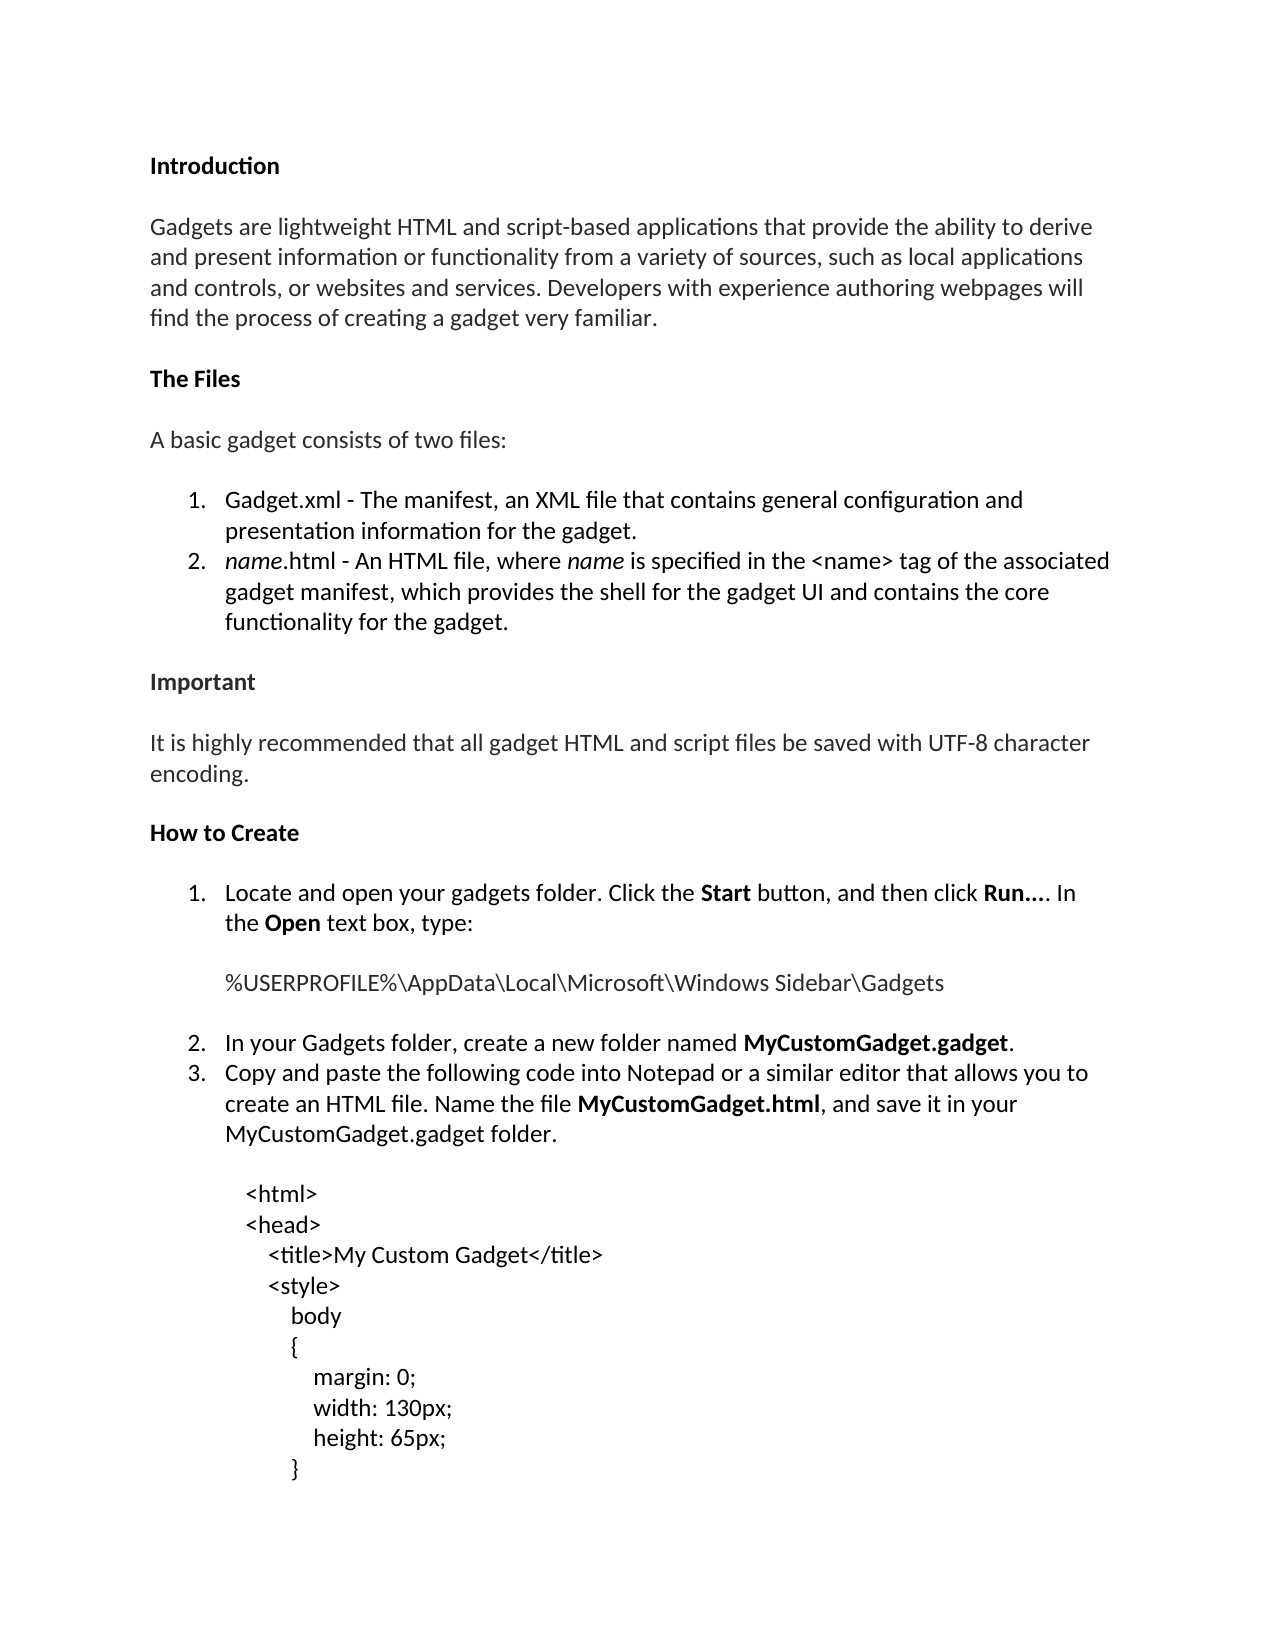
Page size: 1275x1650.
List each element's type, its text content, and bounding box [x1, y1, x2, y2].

text body [245, 1300, 1125, 1331]
text <style> [245, 1270, 1125, 1300]
text { [245, 1331, 1125, 1361]
text Important [150, 666, 1125, 697]
text <head> [245, 1209, 1125, 1239]
text height: 65px; [245, 1422, 1125, 1453]
text margin: 0; [245, 1361, 1125, 1392]
list Locate and open your gadgets folder. Click the Start button, and then click Run.... In the Open text box, type: [187, 877, 1125, 938]
text It is highly recommended that all gadget HTML and script files be saved with UTF-8 character encoding. [150, 727, 1125, 788]
text How to Create [150, 817, 1125, 848]
text Gadgets are lightweight HTML and script-based applications that provide the ability to derive and present information or functionality from a variety of sources, such as local applications and controls, or websites and services. Developers with experience authoring webpages will find the process of creating a gadget very familiar. [150, 211, 1125, 333]
text <title>My Custom Gadget</title> [245, 1239, 1125, 1270]
text } [245, 1453, 1125, 1483]
text <html> [245, 1178, 1125, 1209]
list Copy and paste the following code into Notepad or a similar editor that allows you to create an HTML file. Name the file MyCustomGadget.html, and save it in your MyCustomGadget.gadget folder. [187, 1057, 1125, 1149]
text width: 130px; [245, 1392, 1125, 1422]
text The Files [150, 364, 1125, 394]
text A basic gadget consists of two files: [150, 425, 1125, 455]
list name.html - An HTML file, where name is specified in the <name> tag of the associated gadget manifest, which provides the shell for the gadget UI and contains the core functionality for the gadget. [187, 545, 1125, 637]
text %USERPROFILE%\AppData\Local\Microsoft\Windows Sidebar\Gadgets [225, 967, 1125, 998]
list In your Gadgets folder, create a new folder named MyCustomGadget.gadget. [187, 1027, 1125, 1057]
list Gadget.xml - The manifest, an XML file that contains general configuration and presentation information for the gadget. [187, 484, 1125, 545]
text Introduction [150, 150, 1125, 181]
